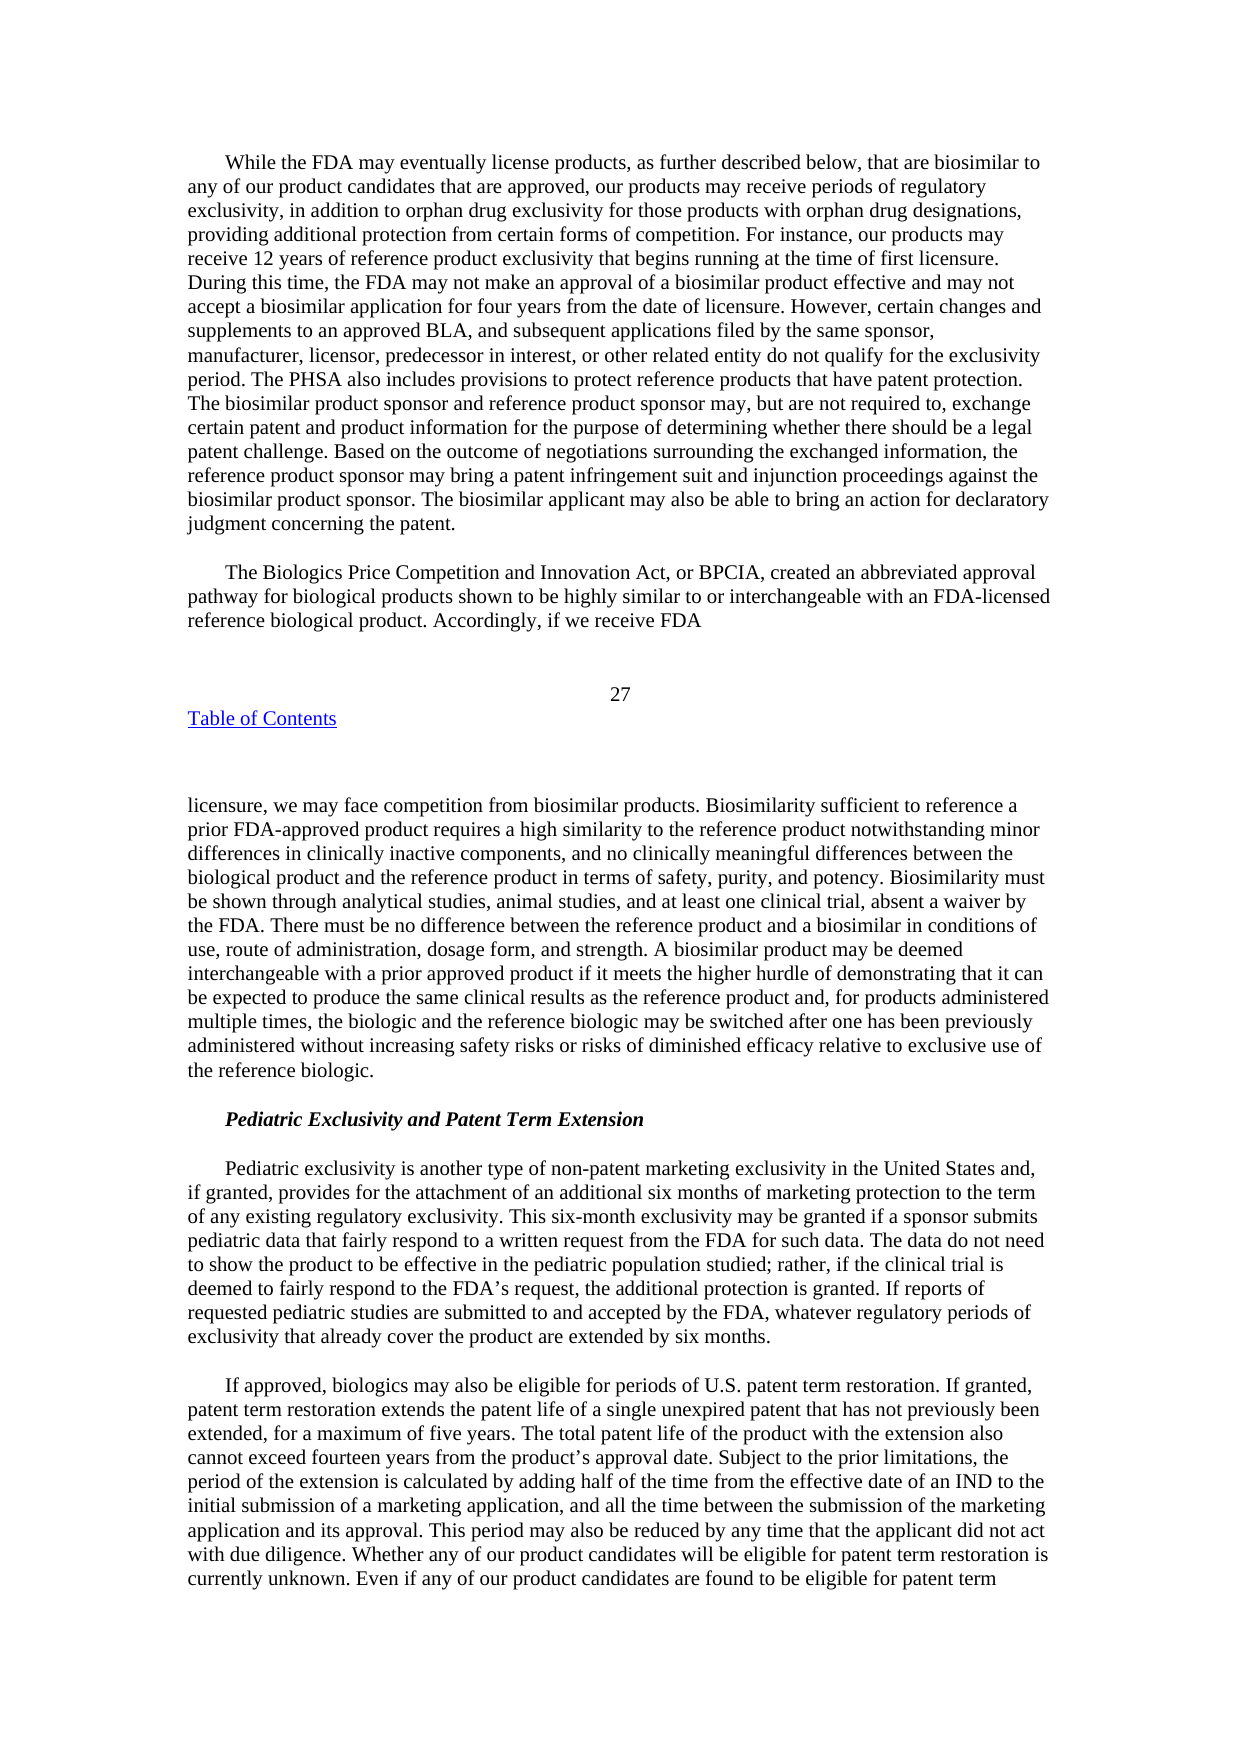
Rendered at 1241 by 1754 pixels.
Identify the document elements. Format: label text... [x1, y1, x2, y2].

text Pediatric Exclusivity and Patent Term Extension [187, 1107, 1053, 1131]
text Table of Contents [187, 706, 1053, 730]
text While the FDA may eventually license products, as further described below, that are biosimilar to any of our product candidates that are approved, our products may receive periods of regulatory exclusivity, in addition to orphan drug exclusivity for those products with orphan drug designations, providing additional protection from certain forms of competition. For instance, our products may receive 12 years of reference product exclusivity that begins running at the time of first licensure. During this time, the FDA may not make an approval of a biosimilar product effective and may not accept a biosimilar application for four years from the date of licensure. However, certain changes and supplements to an approved BLA, and subsequent applications filed by the same sponsor, manufacturer, licensor, predecessor in interest, or other related entity do not qualify for the exclusivity period. The PHSA also includes provisions to protect reference products that have patent protection. The biosimilar product sponsor and reference product sponsor may, but are not required to, exchange certain patent and product information for the purpose of determining whether there should be a legal patent challenge. Based on the outcome of negotiations surrounding the exchanged information, the reference product sponsor may bring a patent infringement suit and injunction proceedings against the biosimilar product sponsor. The biosimilar applicant may also be able to bring an action for declaratory judgment concerning the patent. [187, 150, 1053, 535]
text licensure, we may face competition from biosimilar products. Biosimilarity sufficient to reference a prior FDA-approved product requires a high similarity to the reference product notwithstanding minor differences in clinically inactive components, and no clinically meaningful differences between the biological product and the reference product in terms of safety, purity, and potency. Biosimilarity must be shown through analytical studies, animal studies, and at least one clinical trial, absent a waiver by the FDA. There must be no difference between the reference product and a biosimilar in conditions of use, route of administration, dosage form, and strength. A biosimilar product may be deemed interchangeable with a prior approved product if it meets the higher hurdle of demonstrating that it can be expected to produce the same clinical results as the reference product and, for products administered multiple times, the biologic and the reference biologic may be switched after one has been previously administered without increasing safety risks or risks of diminished efficacy relative to exclusive use of the reference biologic. [187, 793, 1053, 1082]
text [187, 1373, 1053, 1590]
text 27 [187, 682, 1053, 706]
text The Biologics Price Competition and Innovation Act, or BPCIA, created an abbreviated approval pathway for biological products shown to be highly similar to or interchangeable with an FDA-licensed reference biological product. Accordingly, if we receive FDA [187, 560, 1053, 632]
text Pediatric exclusivity is another type of non-patent marketing exclusivity in the United States and, if granted, provides for the attachment of an additional six months of marketing protection to the term of any existing regulatory exclusivity. This six-month exclusivity may be granted if a sponsor submits pediatric data that fairly respond to a written request from the FDA for such data. The data do not need to show the product to be effective in the pediatric population studied; rather, if the clinical trial is deemed to fairly respond to the FDA’s request, the additional protection is granted. If reports of requested pediatric studies are submitted to and accepted by the FDA, whatever regulatory periods of exclusivity that already cover the product are extended by six months. [187, 1156, 1053, 1348]
